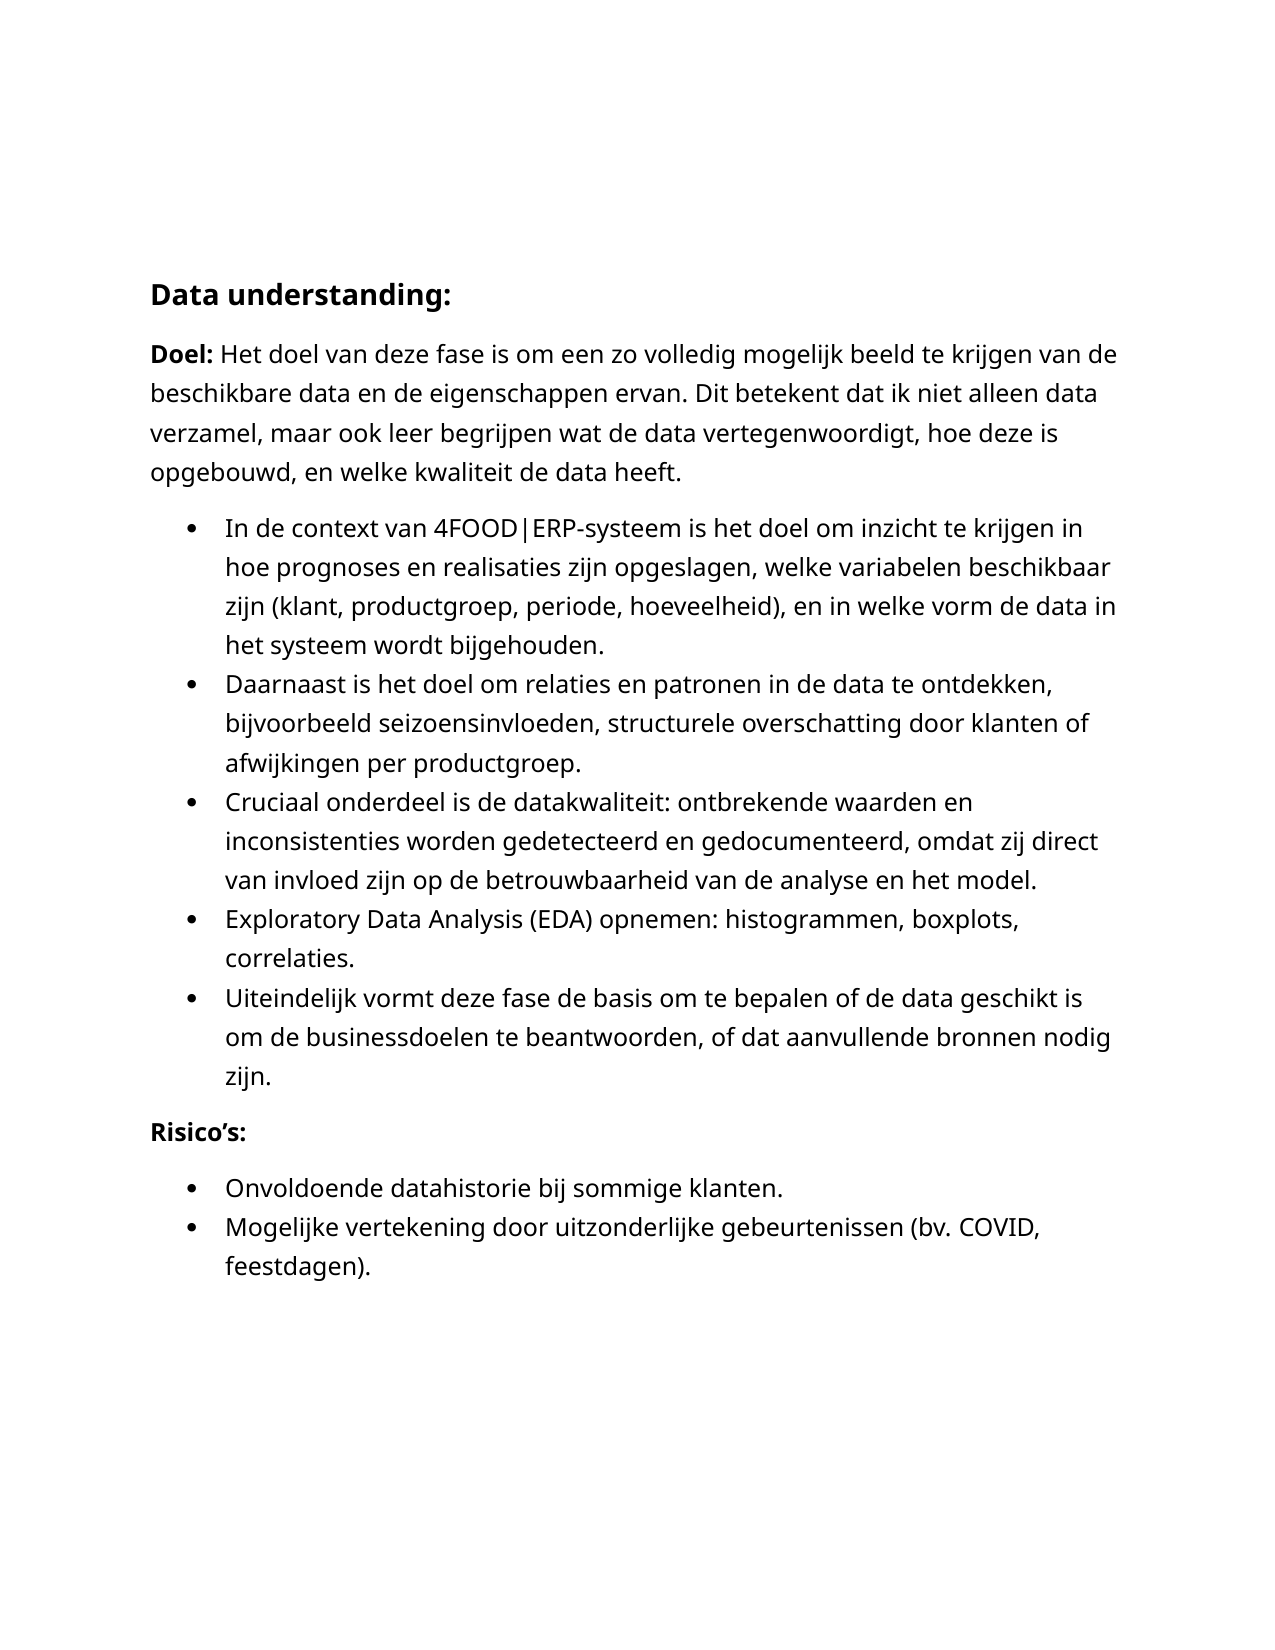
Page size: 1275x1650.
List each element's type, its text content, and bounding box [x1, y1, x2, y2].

list In de context van 4FOOD|ERP-systeem is het doel om inzicht te krijgen in hoe prognoses en realisaties zijn opgeslagen, welke variabelen beschikbaar zijn (klant, productgroep, periode, hoeveelheid), en in welke vorm de data in het systeem wordt bijgehouden. [187, 510, 1125, 662]
list Onvoldoende datahistorie bij sommige klanten. [187, 1170, 1125, 1204]
text Data understanding: [150, 274, 1125, 314]
text Doel: Het doel van deze fase is om een zo volledig mogelijk beeld te krijgen van de beschikbare data en de eigenschappen ervan. Dit betekent dat ik niet alleen data verzamel, maar ook leer begrijpen wat de data vertegenwoordigt, hoe deze is opgebouwd, en welke kwaliteit de data heeft. [150, 337, 1125, 488]
list Mogelijke vertekening door uitzonderlijke gebeurtenissen (bv. COVID, feestdagen). [187, 1209, 1125, 1283]
list Exploratory Data Analysis (EDA) opnemen: histogrammen, boxplots, correlaties. [187, 902, 1125, 975]
list Uiteindelijk vormt deze fase de basis om te bepalen of de data geschikt is om de businessdoelen te beantwoorden, of dat aanvullende bronnen nodig zijn. [187, 980, 1125, 1093]
list Cruciaal onderdeel is de datakwaliteit: ontbrekende waarden en inconsistenties worden gedetecteerd en gedocumenteerd, omdat zij direct van invloed zijn op de betrouwbaarheid van de analyse en het model. [187, 784, 1125, 897]
list Daarnaast is het doel om relaties en patronen in de data te ontdekken, bijvoorbeeld seizoensinvloeden, structurele overschatting door klanten of afwijkingen per productgroep. [187, 667, 1125, 779]
text Risico’s: [150, 1114, 1125, 1148]
